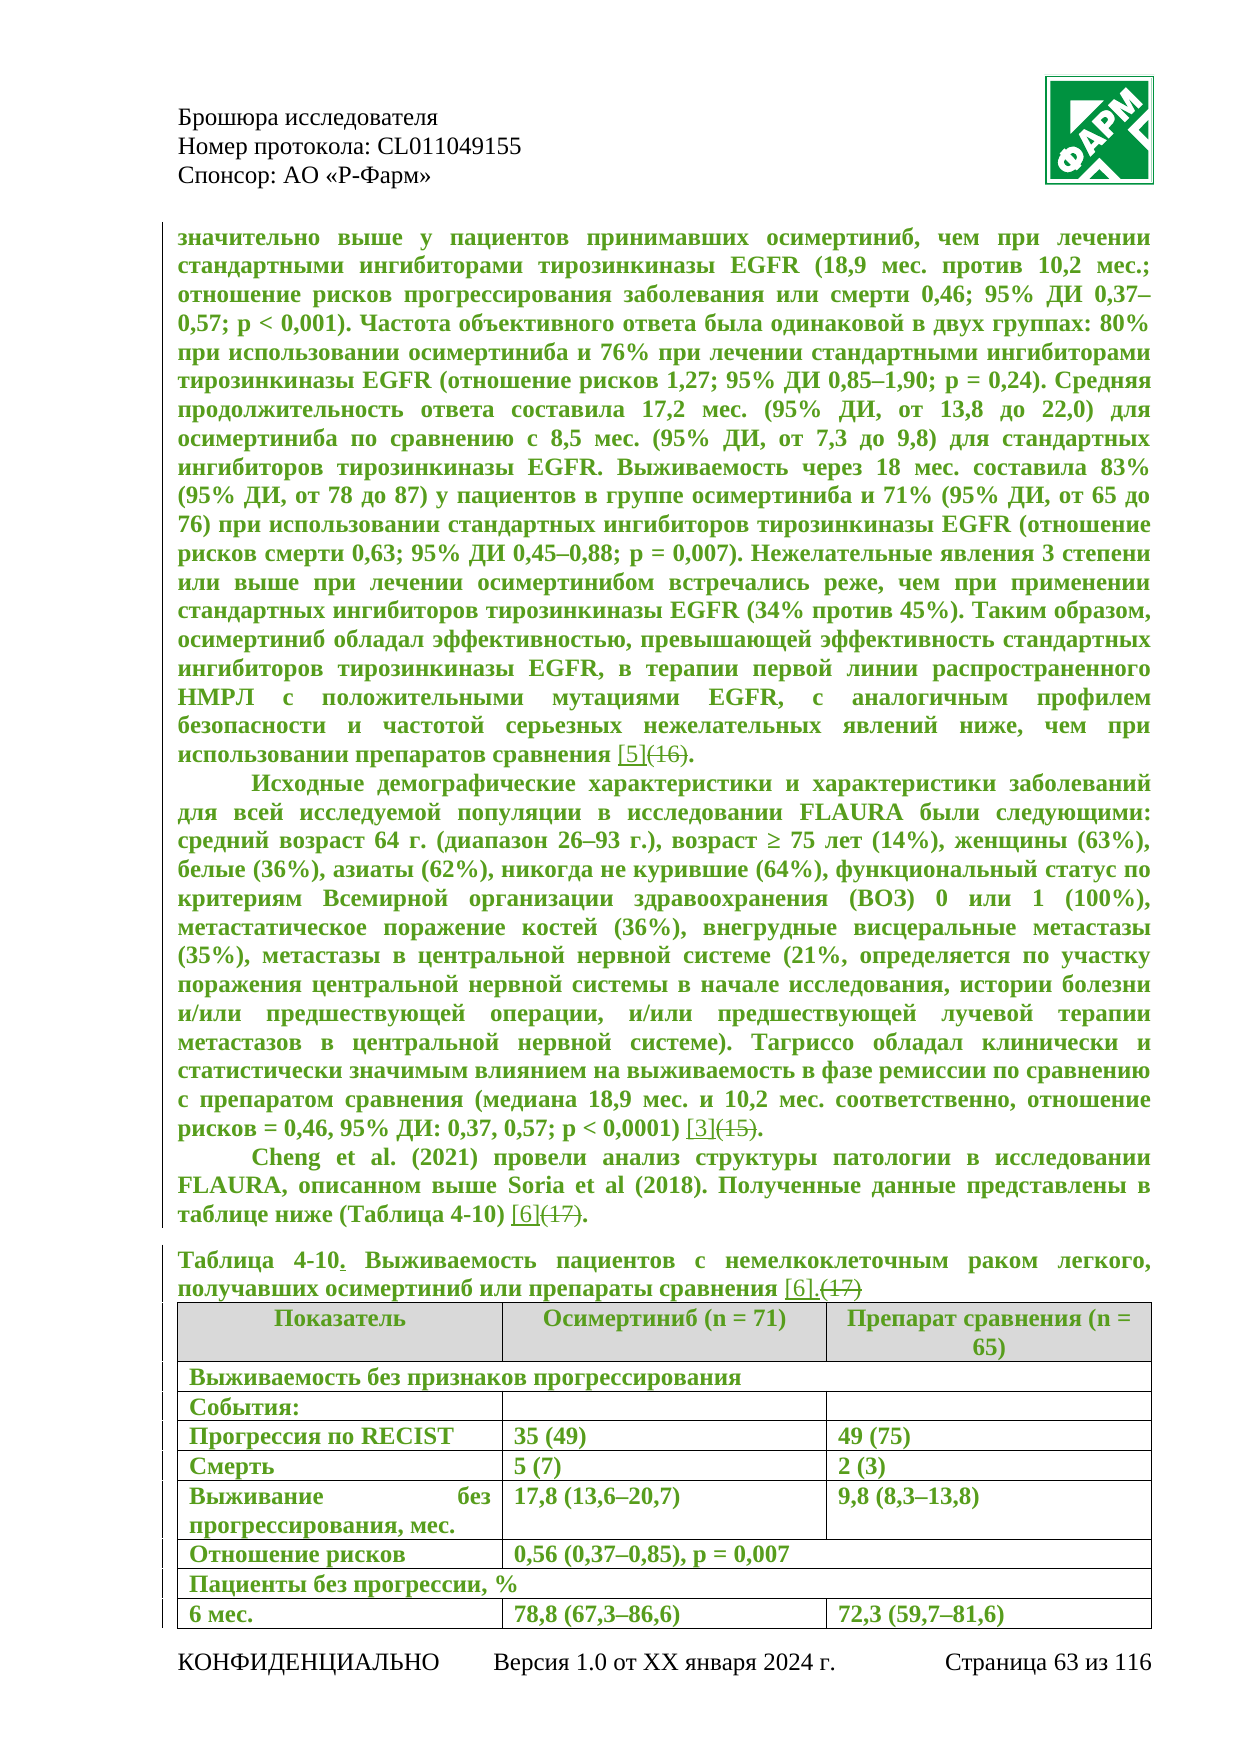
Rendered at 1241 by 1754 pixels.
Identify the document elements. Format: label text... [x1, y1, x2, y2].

table_cell 35 (49) [503, 1421, 826, 1450]
text Cheng et al. (2021) провели анализ структуры патологии в исследовании FLAURA, описанном выше Soria et al (2018). Полученные данные представлены в таблице ниже (Таблица 4-3) . [177, 1142, 1152, 1228]
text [177, 222, 1152, 768]
table_header Осимертиниб (n = 71) [503, 1303, 826, 1361]
table_header Показатель [178, 1303, 502, 1361]
table_cell Выживание без прогрессирования, мес. [178, 1481, 502, 1538]
table_cell 9,8 (8,3–13,8) [827, 1481, 1151, 1538]
table_cell События: [178, 1392, 502, 1420]
table_cell 17,8 (13,6–20,7) [503, 1481, 826, 1538]
text Исходные демографические характеристики и характеристики заболеваний для всей исследуемой популяции в исследовании FLAURA были следующими: средний возраст 64 г. (диапазон 26–93 г.), возраст ≥ 75 лет (14%), женщины (63%), белые (36%), азиаты (62%), никогда не курившие (64%), функциональный статус по критериям Всемирной организации здравоохранения (ВОЗ) 0 или 1 (100%), метастатическое поражение костей (36%), внегрудные висцеральные метастазы (35%), метастазы в центральной нервной системе (21%, определяется по участку поражения центральной нервной системы в начале исследования, истории болезни и/или предшествующей операции, и/или предшествующей лучевой терапии метастазов в центральной нервной системе). Тагриссо обладал клинически и статистически значимым влиянием на выживаемость в фазе ремиссии по сравнению с препаратом сравнения (медиана 18,9 мес. и 10,2 мес. соответственно, отношение рисков = 0,46, 95% ДИ: 0,37, 0,57; p < 0,0001) . [177, 768, 1152, 1142]
table_cell Смерть [178, 1451, 502, 1480]
table_cell [827, 1392, 1151, 1420]
table_header Препарат сравнения (n = 65) [827, 1303, 1151, 1361]
table_cell [503, 1392, 826, 1420]
table_cell 78,8 (67,3–86,6) [503, 1599, 826, 1628]
table_cell 49 (75) [827, 1421, 1151, 1450]
table_cell 72,3 (59,7–81,6) [827, 1599, 1151, 1628]
table_cell 6 мес. [178, 1599, 502, 1628]
table_cell 0,56 (0,37–0,85), p = 0,007 [503, 1540, 1151, 1568]
text Таблица 4-3 Выживаемость пациентов с немелкоклеточным раком легкого, получавших осимертиниб или препараты сравнения [177, 1245, 1152, 1302]
table_cell Отношение рисков [178, 1540, 502, 1568]
table_cell 5 (7) [503, 1451, 826, 1480]
table_cell Пациенты без прогрессии, % [178, 1569, 1151, 1598]
table_cell Прогрессия по RECIST [178, 1421, 502, 1450]
table_cell Выживаемость без признаков прогрессирования [178, 1362, 1151, 1391]
table_cell 2 (3) [827, 1451, 1151, 1480]
